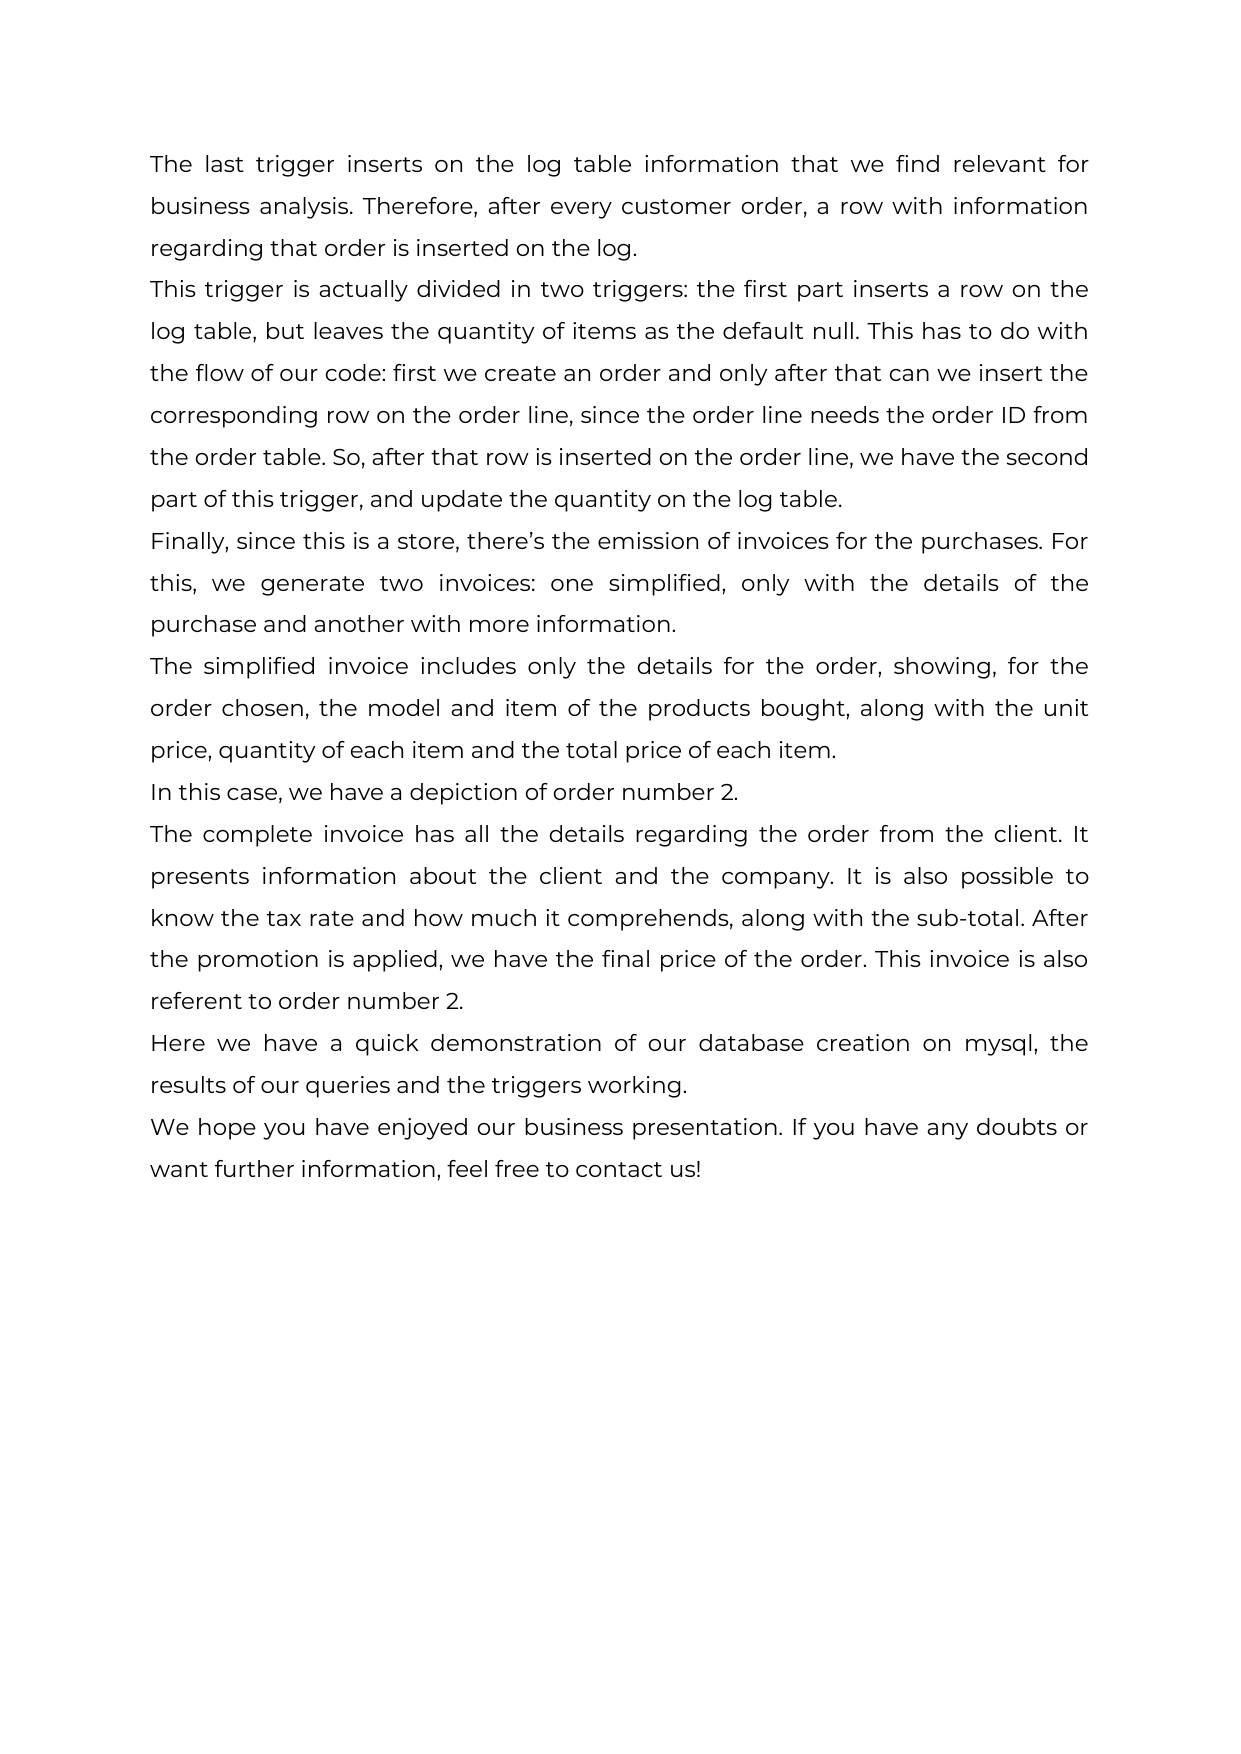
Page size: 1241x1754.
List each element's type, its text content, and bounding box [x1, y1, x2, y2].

text We hope you have enjoyed our business presentation. If you have any doubts or want further information, feel free to contact us! [150, 1113, 1090, 1183]
text The complete invoice has all the details regarding the order from the client. It presents information about the client and the company. It is also possible to know the tax rate and how much it comprehends, along with the sub-total. After the promotion is applied, we have the final price of the order. This invoice is also referent to order number 2. [150, 820, 1090, 1015]
text Finally, since this is a store, there’s the emission of invoices for the purchases. For this, we generate two invoices: one simplified, only with the details of the purchase and another with more information. [150, 527, 1090, 638]
text The last trigger inserts on the log table information that we find relevant for business analysis. Therefore, after every customer order, a row with information regarding that order is inserted on the log. [150, 150, 1090, 262]
text Here we have a quick demonstration of our database creation on mysql, the results of our queries and the triggers working. [150, 1029, 1090, 1099]
text This trigger is actually divided in two triggers: the first part inserts a row on the log table, but leaves the quantity of items as the default null. This has to do with the flow of our code: first we create an order and only after that can we insert the corresponding row on the order line, since the order line needs the order ID from the order table. So, after that row is inserted on the order line, we have the second part of this trigger, and update the quantity on the log table. [150, 276, 1090, 513]
text In this case, we have a depiction of order number 2. [150, 778, 1090, 806]
text The simplified invoice includes only the details for the order, showing, for the order chosen, the model and item of the products bought, along with the unit price, quantity of each item and the total price of each item. [150, 652, 1090, 764]
